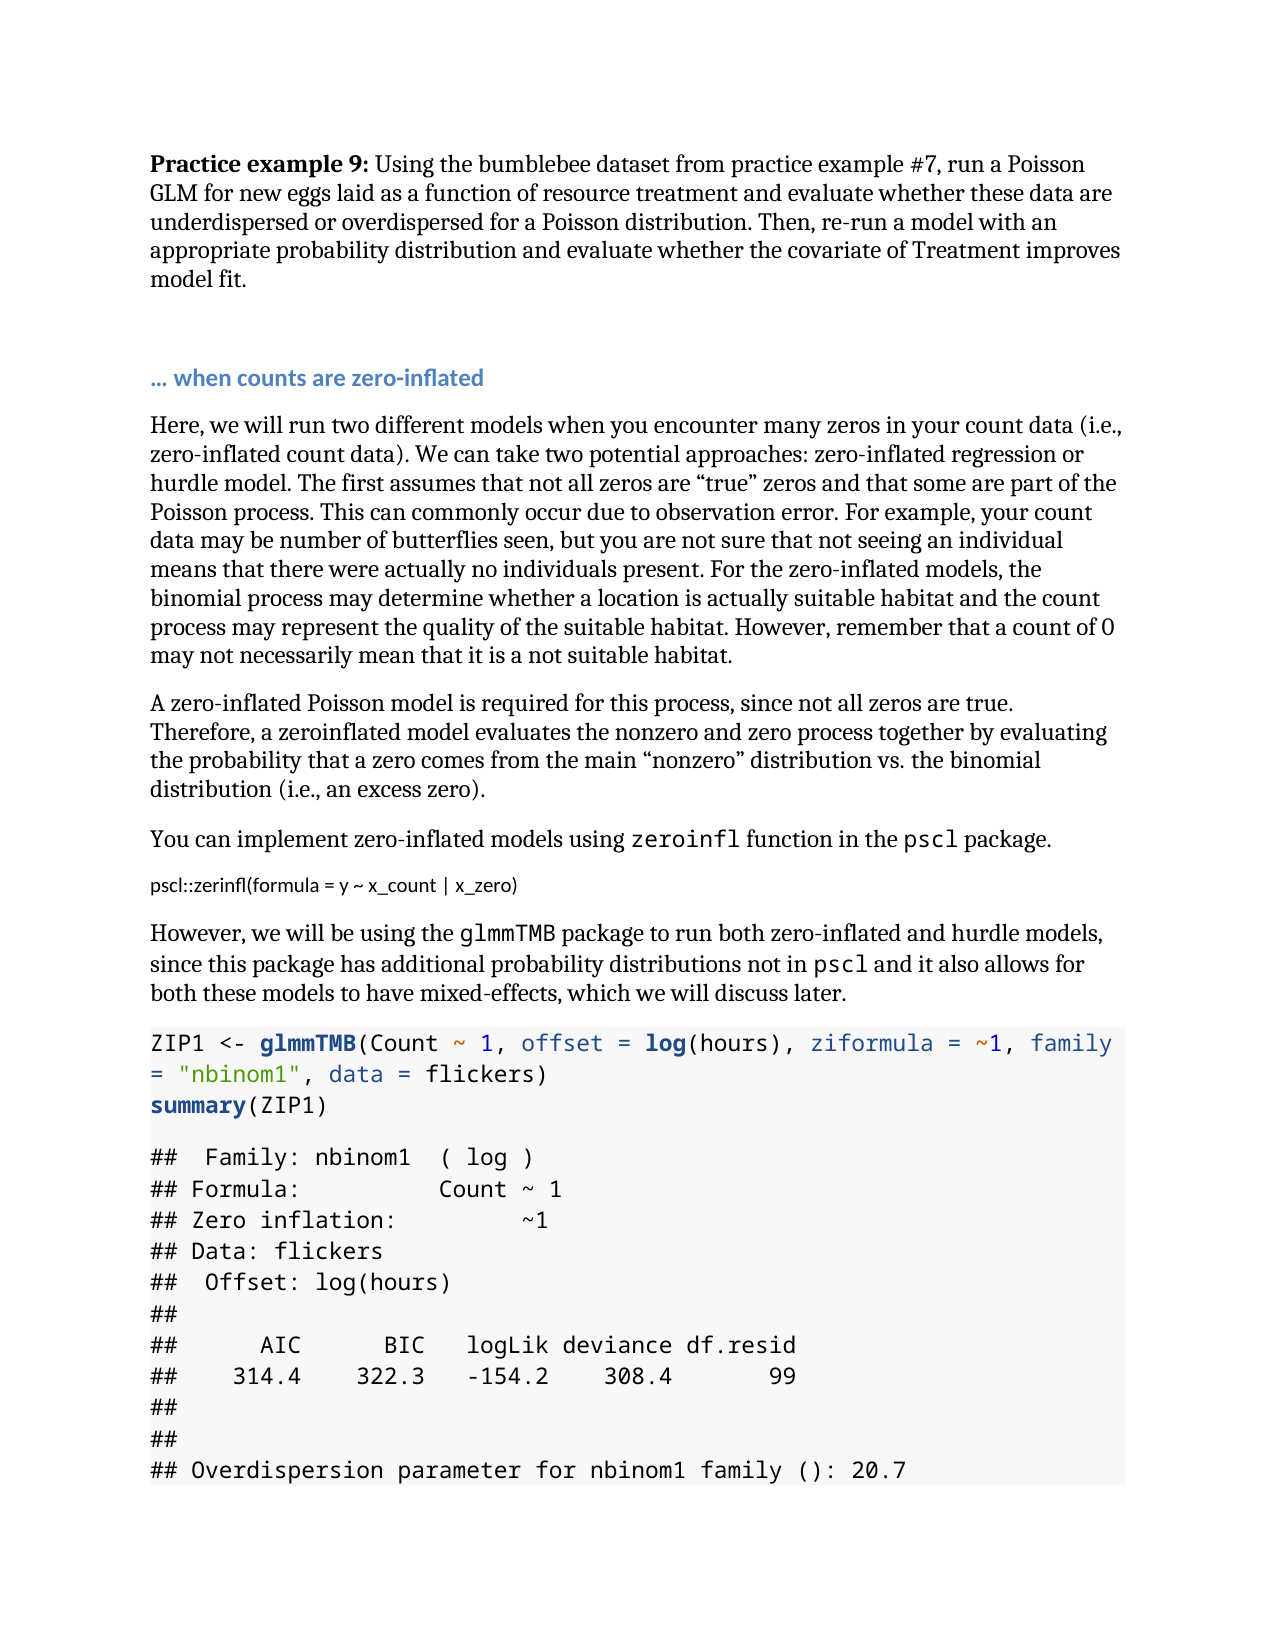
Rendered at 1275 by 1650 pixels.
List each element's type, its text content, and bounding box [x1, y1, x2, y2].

text Practice example 9: Using the bumblebee dataset from practice example #7, run a Poisson GLM for new eggs laid as a function of resource treatment and evaluate whether these data are underdispersed or overdispersed for a Poisson distribution. Then, re-run a model with an appropriate probability distribution and evaluate whether the covariate of Treatment improves model fit. [150, 150, 1125, 294]
text However, we will be using the glmmTMB package to run both zero-inflated and hurdle models, since this package has additional probability distributions not in pscl and it also allows for both these models to have mixed-effects, which we will discuss later. [150, 917, 1125, 1008]
text pscl::zerinfl(formula = y ~ x_count | x_zero) [150, 873, 1125, 898]
text ZIP1 <- glmmTMB(Count ~ 1, offset = log(hours), ziformula = ~1, family = "nbinom1", data = flickers) summary(ZIP1) [329, 1027, 1125, 1121]
text You can implement zero-inflated models using zeroinfl function in the pscl package. [150, 823, 1125, 854]
text A zero-inflated Poisson model is required for this process, since not all zeros are true. Therefore, a zeroinflated model evaluates the nonzero and zero process together by evaluating the probability that a zero comes from the main “nonzero” distribution vs. the binomial distribution (i.e., an excess zero). [150, 689, 1125, 804]
text Here, we will run two different models when you encounter many zeros in your count data (i.e., zero-inflated count data). We can take two potential approaches: zero-inflated regression or hurdle model. The first assumes that not all zeros are “true” zeros and that some are part of the Poisson process. This can commonly occur due to observation error. For example, your count data may be number of butterflies seen, but you are not sure that not seeing an individual means that there were actually no individuals present. For the zero-inflated models, the binomial process may determine whether a location is actually suitable habitat and the count process may represent the quality of the suitable habitat. However, remember that a count of 0 may not necessarily mean that it is a not suitable habitat. [150, 411, 1125, 670]
subtitle … when counts are zero-inflated [150, 362, 1125, 393]
